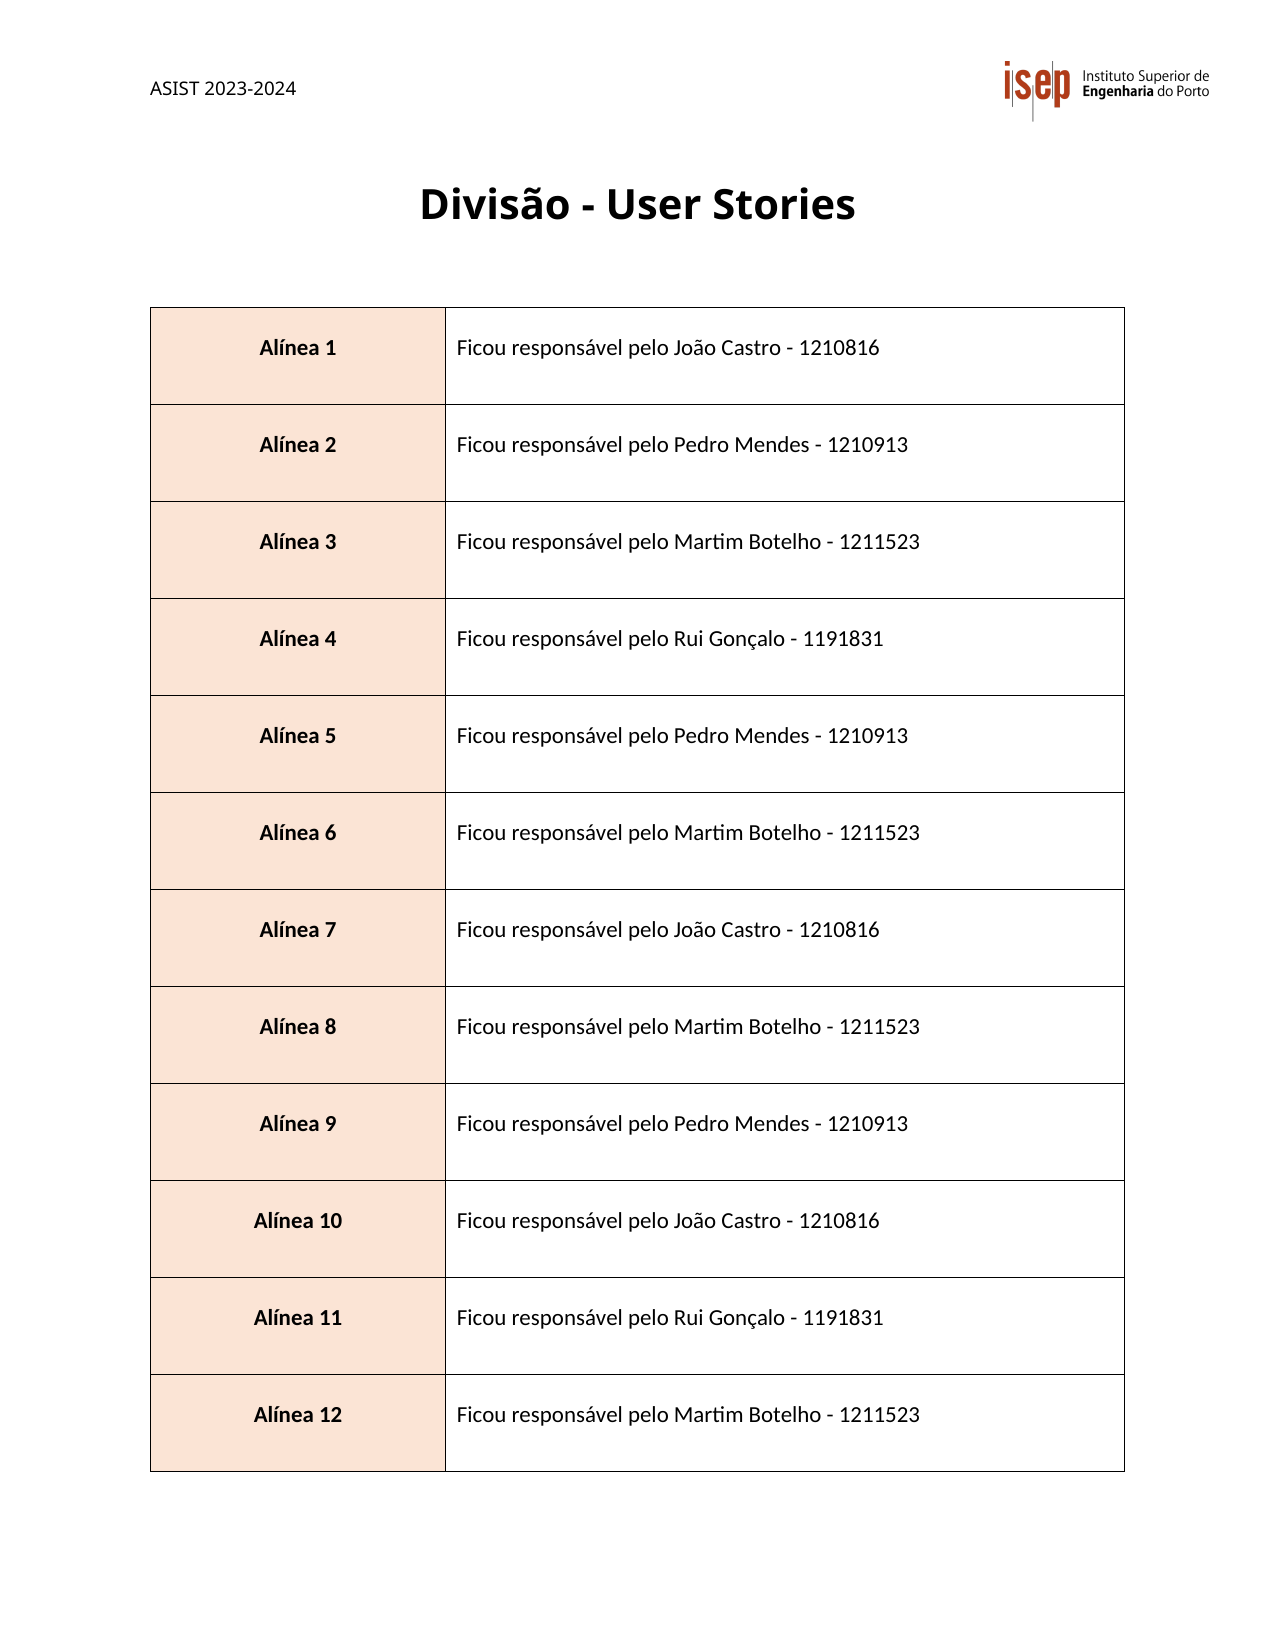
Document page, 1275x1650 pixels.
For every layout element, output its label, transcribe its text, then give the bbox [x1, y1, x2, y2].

table_cell Ficou responsável pelo Rui Gonçalo - 1191831 [446, 599, 1124, 695]
table_cell Ficou responsável pelo Martim Botelho - 1211523 [446, 793, 1124, 889]
table_cell Ficou responsável pelo Martim Botelho - 1211523 [446, 1375, 1124, 1471]
table_header Alínea 1 [151, 308, 445, 404]
table_cell Alínea 10 [151, 1181, 445, 1277]
table_cell Ficou responsável pelo Pedro Mendes - 1210913 [446, 696, 1124, 792]
table_cell Ficou responsável pelo João Castro - 1210816 [446, 1181, 1124, 1277]
table_cell Ficou responsável pelo Pedro Mendes - 1210913 [446, 405, 1124, 501]
table_header Ficou responsável pelo João Castro - 1210816 [446, 308, 1124, 404]
table_cell Alínea 4 [151, 599, 445, 695]
table_cell Alínea 6 [151, 793, 445, 889]
table_cell Alínea 11 [151, 1278, 445, 1374]
table_cell Alínea 9 [151, 1084, 445, 1180]
table_cell Alínea 5 [151, 696, 445, 792]
table_cell Alínea 8 [151, 987, 445, 1083]
table_cell Alínea 12 [151, 1375, 445, 1471]
table_cell Ficou responsável pelo Martim Botelho - 1211523 [446, 987, 1124, 1083]
table_cell Alínea 3 [151, 502, 445, 598]
table_cell Ficou responsável pelo Rui Gonçalo - 1191831 [446, 1278, 1124, 1374]
picture [1004, 61, 1209, 122]
table_cell Ficou responsável pelo João Castro - 1210816 [446, 890, 1124, 986]
table_cell Ficou responsável pelo Martim Botelho - 1211523 [446, 502, 1124, 598]
subtitle Divisão - User Stories [150, 175, 1125, 232]
table_cell Ficou responsável pelo Pedro Mendes - 1210913 [446, 1084, 1124, 1180]
table_cell Alínea 7 [151, 890, 445, 986]
table_cell Alínea 2 [151, 405, 445, 501]
